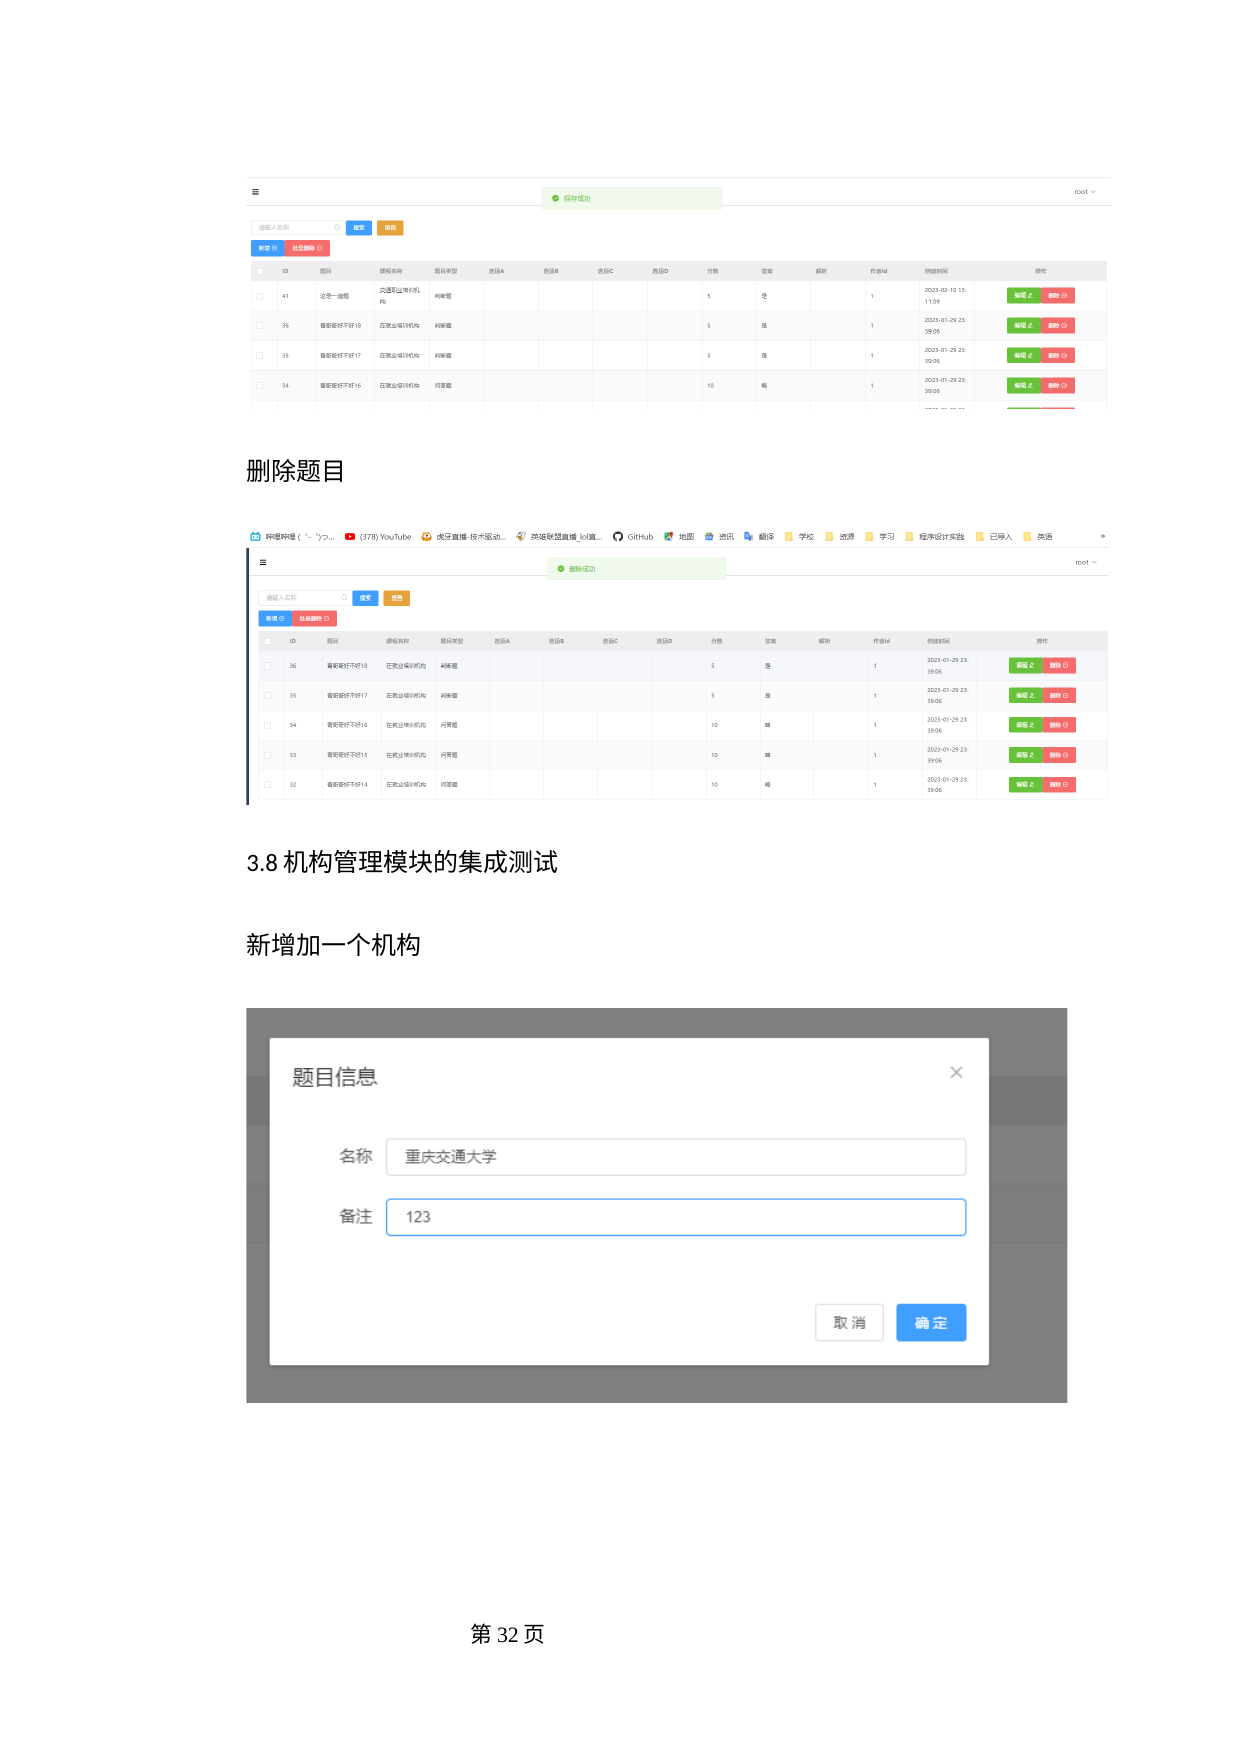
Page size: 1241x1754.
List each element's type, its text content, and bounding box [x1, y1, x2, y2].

text 新增加一个机构 [187, 911, 1053, 976]
picture [246, 1008, 1068, 1403]
text 删除题目 [187, 437, 1053, 502]
picture [246, 528, 1110, 805]
text 3.8 机构管理模块的集成测试 [187, 828, 1053, 893]
picture [246, 175, 1112, 409]
